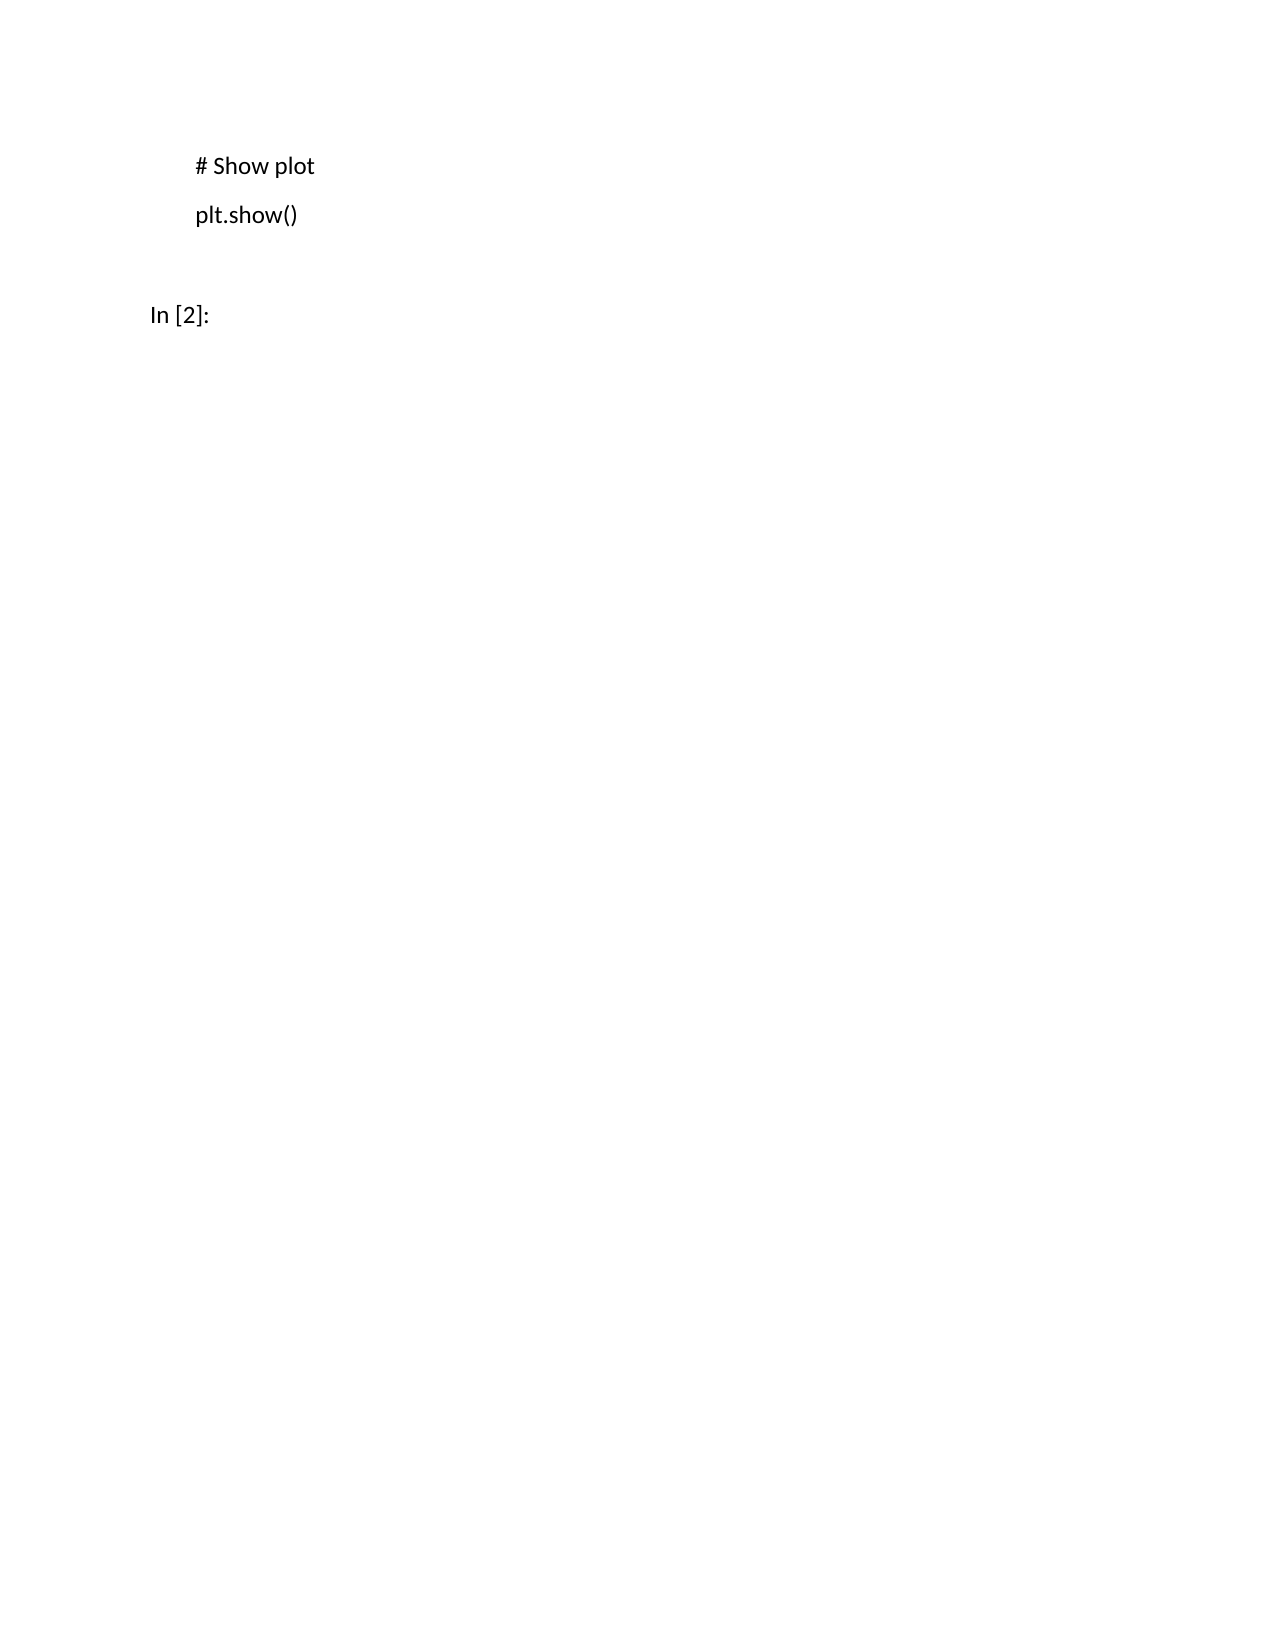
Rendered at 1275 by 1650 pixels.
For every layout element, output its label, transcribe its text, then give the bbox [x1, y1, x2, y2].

text plt.show() [150, 199, 1125, 230]
text # Show plot [150, 150, 1125, 181]
text In [2]: [150, 299, 1125, 329]
